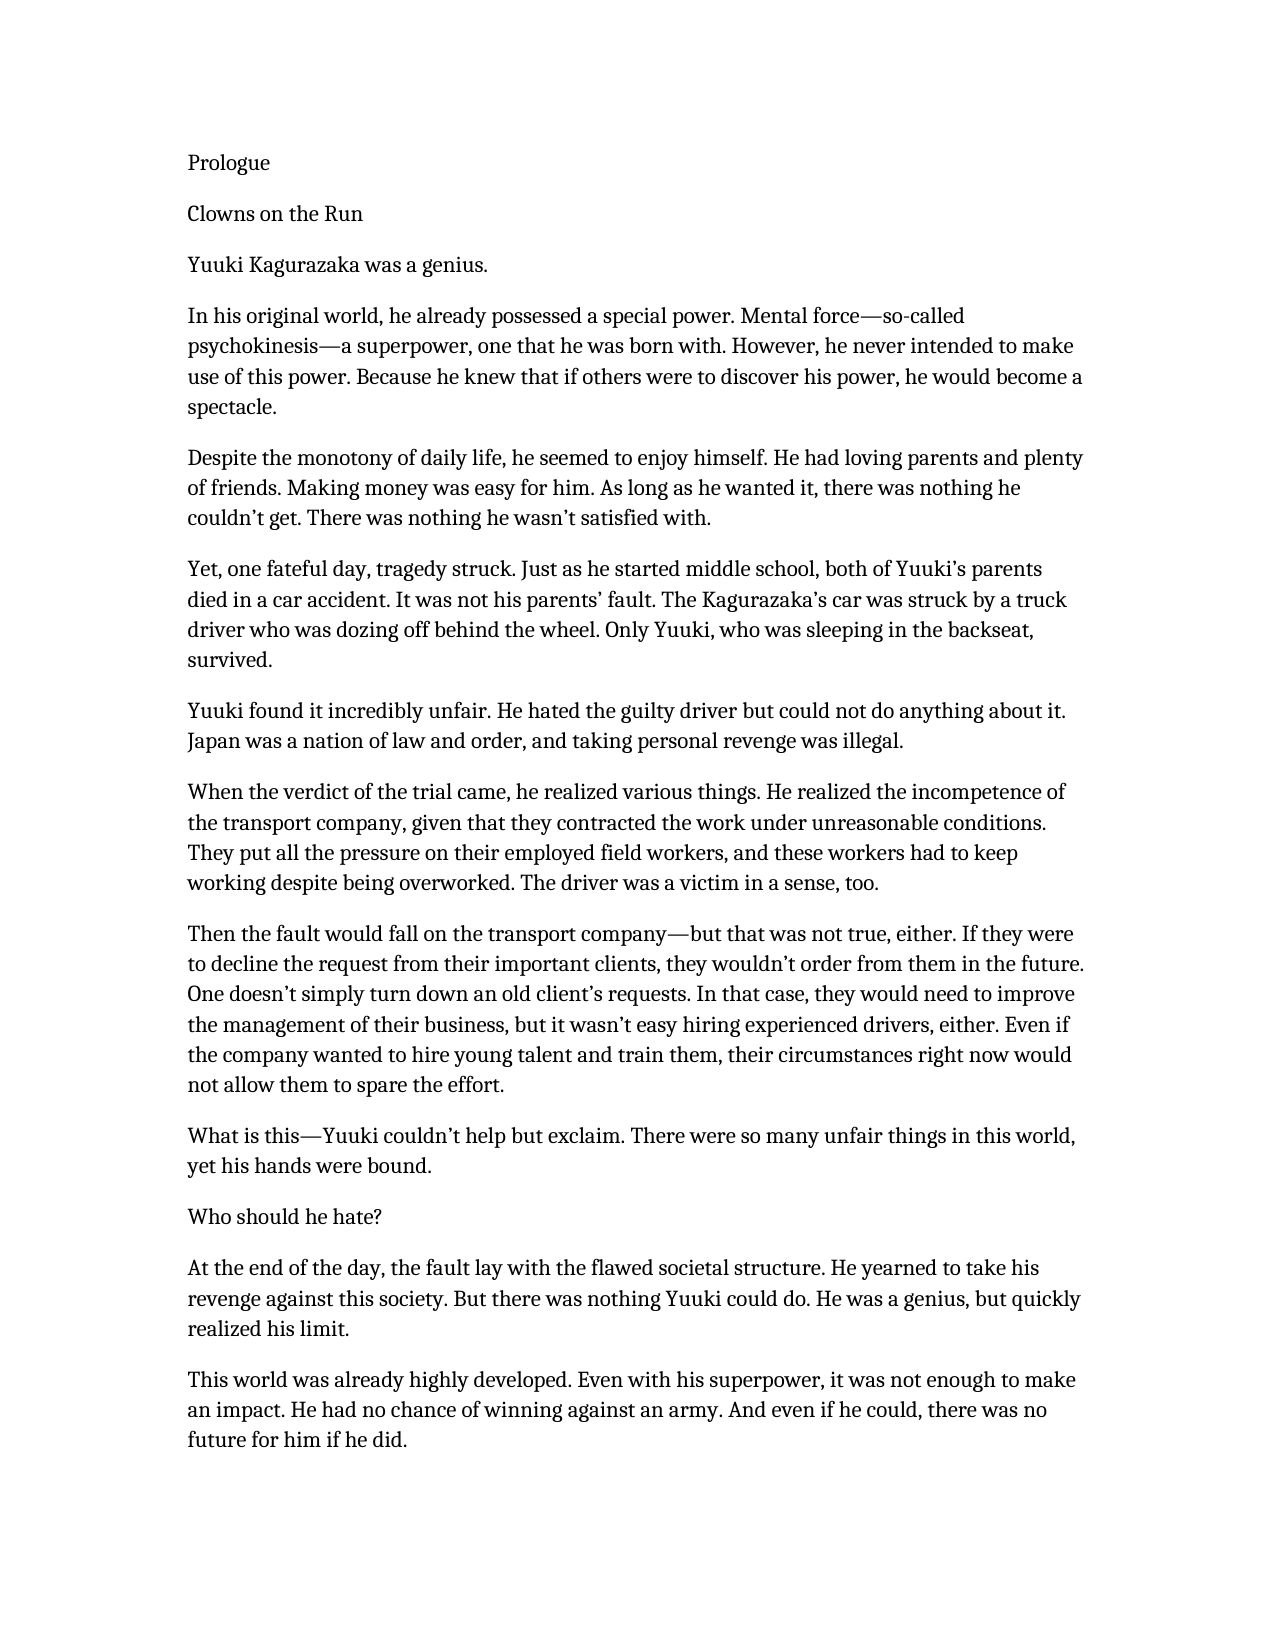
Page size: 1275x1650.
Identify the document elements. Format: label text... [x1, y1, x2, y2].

text Prologue [187, 150, 1087, 176]
text What is this—Yuuki couldn’t help but exclaim. There were so many unfair things in this world, yet his hands were bound. [187, 1123, 1087, 1179]
text At the end of the day, the fault lay with the flawed societal structure. He yearned to take his revenge against this society. But there was nothing Yuuki could do. He was a genius, but quickly realized his limit. [187, 1255, 1087, 1342]
text This world was already highly developed. Even with his superpower, it was not enough to make an impact. He had no chance of winning against an army. And even if he could, there was no future for him if he did. [187, 1367, 1087, 1453]
text Clowns on the Run [187, 201, 1087, 227]
text In his original world, he already possessed a special power. Mental force—so-called psychokinesis—a superpower, one that he was born with. However, he never intended to make use of this power. Because he knew that if others were to discover his power, he would become a spectacle. [187, 303, 1087, 420]
text Despite the monotony of daily life, he seemed to enjoy himself. He had loving parents and plenty of friends. Making money was easy for him. As long as he wanted it, there was nothing he couldn’t get. There was nothing he wasn’t satisfied with. [187, 445, 1087, 532]
text Yuuki Kagurazaka was a genius. [187, 252, 1087, 278]
text Then the fault would fall on the transport company—but that was not true, either. If they were to decline the request from their important clients, they wouldn’t order from them in the future. One doesn’t simply turn down an old client’s requests. In that case, they would need to improve the management of their business, but it wasn’t easy hiring experienced drivers, either. Even if the company wanted to hire young talent and train them, their circumstances right now would not allow them to spare the effort. [187, 921, 1087, 1098]
text When the verdict of the trial came, he realized various things. He realized the incompetence of the transport company, given that they contracted the work under unreasonable conditions. They put all the pressure on their employed field workers, and these workers had to keep working despite being overworked. The driver was a victim in a sense, too. [187, 779, 1087, 896]
text Yuuki found it incredibly unfair. He hated the guilty driver but could not do anything about it. Japan was a nation of law and order, and taking personal revenge was illegal. [187, 698, 1087, 754]
text Who should he hate? [187, 1204, 1087, 1231]
text Yet, one fateful day, tragedy struck. Just as he started middle school, both of Yuuki’s parents died in a car accident. It was not his parents’ fault. The Kagurazaka’s car was struck by a truck driver who was dozing off behind the wheel. Only Yuuki, who was sleeping in the backseat, survived. [187, 556, 1087, 673]
